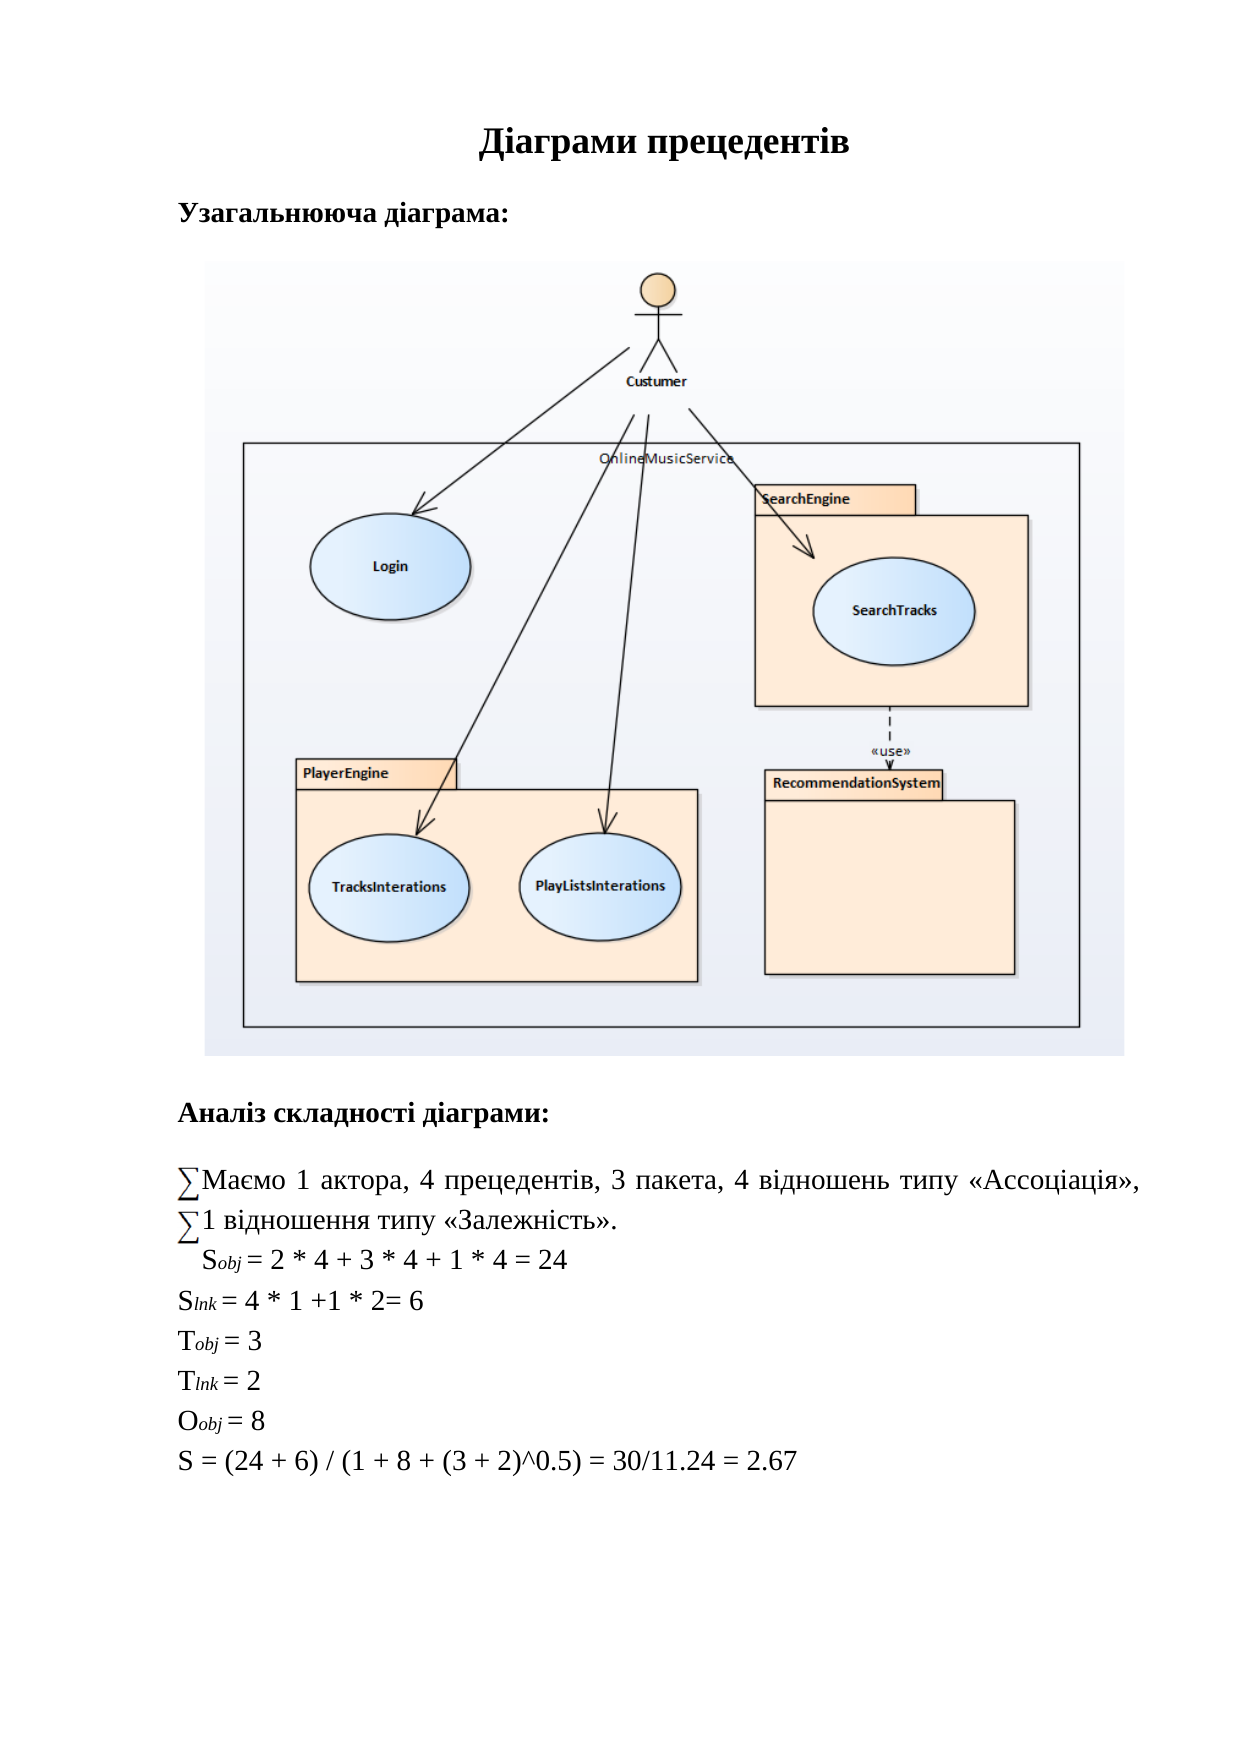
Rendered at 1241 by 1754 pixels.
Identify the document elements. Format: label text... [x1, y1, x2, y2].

text Діаграми прецедентів [177, 118, 1152, 161]
text Oobj = 8 [177, 1403, 1152, 1437]
picture [176, 1209, 200, 1246]
text Slnk = 4 * 1 +1 * 2= 6 [177, 1283, 1152, 1316]
text S = (24 + 6) / (1 + 8 + (3 + 2)^0.5) = 30/11.24 = 2.67 [177, 1443, 1152, 1477]
text Tobj = 3 [177, 1323, 1152, 1356]
text Маємо 1 актора, 4 прецедентів, 3 пакета, 4 відношень типу «Ассоціація», 1 відношення типу «Залежність». [177, 1162, 1152, 1236]
picture [176, 1166, 200, 1203]
text Узагальнююча діаграма: [177, 195, 1152, 228]
picture [204, 261, 1125, 1056]
text Tlnk = 2 [177, 1363, 1152, 1397]
text Аналіз складності діаграми: [177, 1055, 1152, 1128]
text Sobj = 2 * 4 + 3 * 4 + 1 * 4 = 24 [177, 1242, 1152, 1276]
